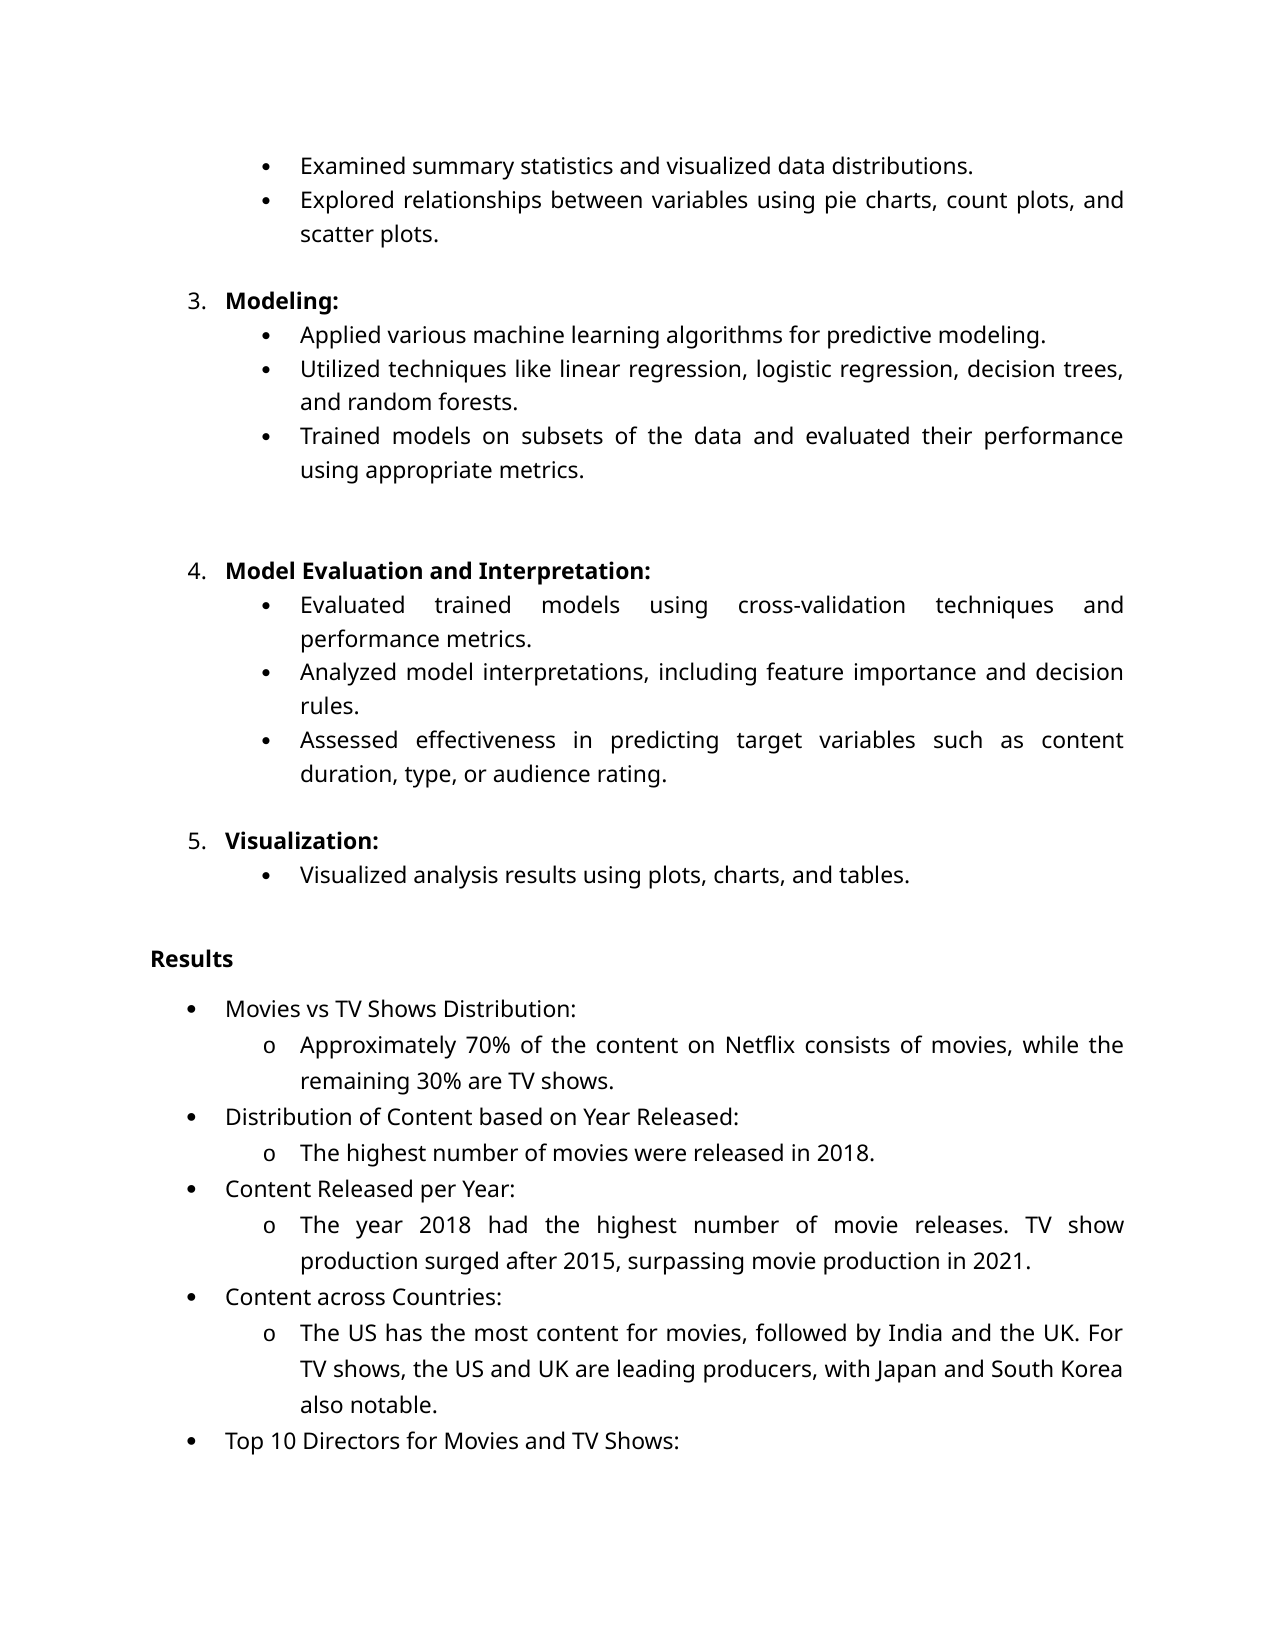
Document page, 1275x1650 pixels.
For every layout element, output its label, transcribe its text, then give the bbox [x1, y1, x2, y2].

list Utilized techniques like linear regression, logistic regression, decision trees, and random forests. [262, 352, 1125, 417]
list Content Released per Year: [187, 1173, 1125, 1204]
text Results [150, 943, 1125, 974]
list Top 10 Directors for Movies and TV Shows: [187, 1425, 1125, 1456]
list Visualized analysis results using plots, charts, and tables. [262, 859, 1125, 890]
list Approximately 70% of the content on Netflix consists of movies, while the remaining 30% are TV shows. [262, 1029, 1125, 1097]
list The US has the most content for movies, followed by India and the UK. For TV shows, the US and UK are leading producers, with Japan and South Korea also notable. [262, 1317, 1125, 1420]
list Analyzed model interpretations, including feature importance and decision rules. [262, 656, 1125, 721]
list Applied various machine learning algorithms for predictive modeling. [262, 319, 1125, 350]
list Assessed effectiveness in predicting target variables such as content duration, type, or audience rating. [262, 724, 1125, 789]
list The year 2018 had the highest number of movie releases. TV show production surged after 2015, surpassing movie production in 2021. [262, 1209, 1125, 1276]
list Explored relationships between variables using pie charts, count plots, and scatter plots. [262, 184, 1125, 249]
list Model Evaluation and Interpretation: [187, 555, 1125, 586]
list Trained models on subsets of the data and evaluated their performance using appropriate metrics. [262, 420, 1125, 485]
list Evaluated trained models using cross-validation techniques and performance metrics. [262, 589, 1125, 654]
list Content across Countries: [187, 1281, 1125, 1312]
list Movies vs TV Shows Distribution: [187, 993, 1125, 1024]
list Modeling: [187, 285, 1125, 316]
list Visualization: [187, 825, 1125, 856]
list Distribution of Content based on Year Released: [187, 1101, 1125, 1132]
list The highest number of movies were released in 2018. [262, 1137, 1125, 1168]
list Examined summary statistics and visualized data distributions. [262, 150, 1125, 181]
